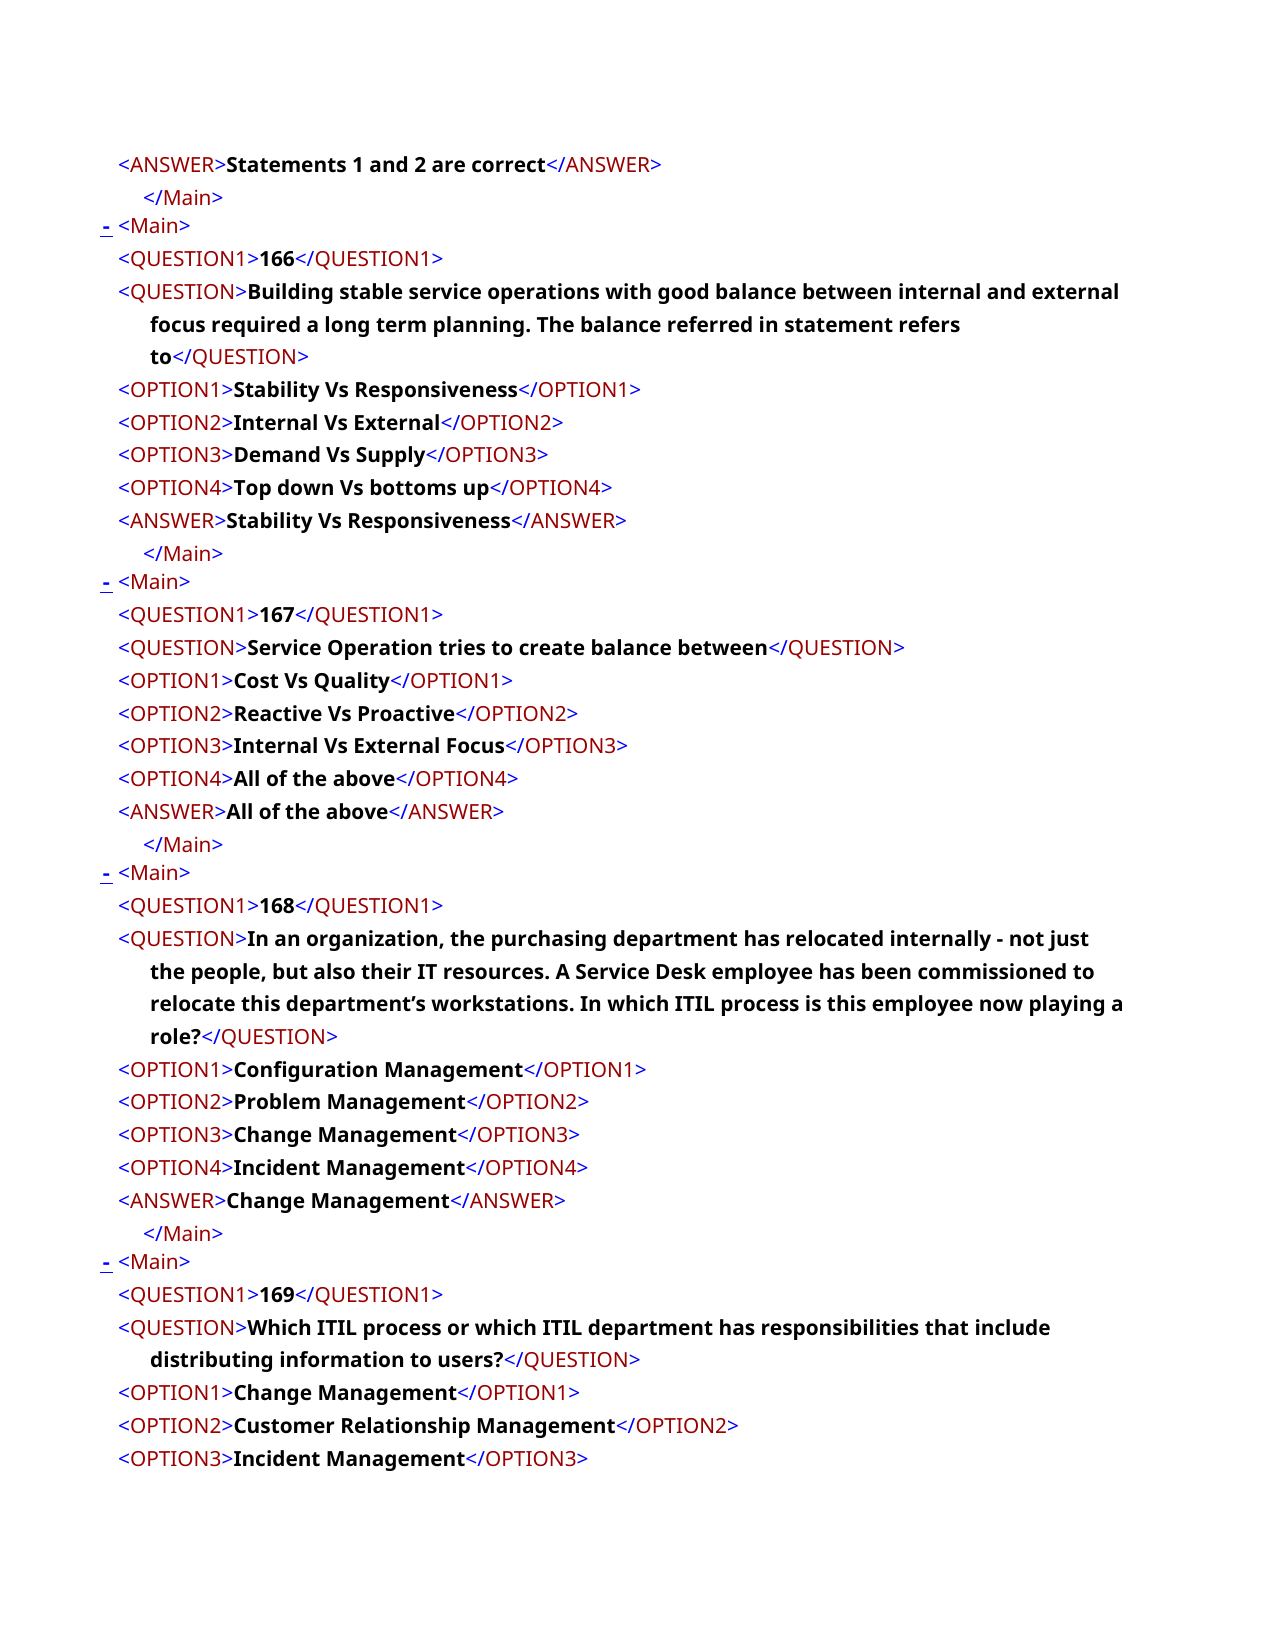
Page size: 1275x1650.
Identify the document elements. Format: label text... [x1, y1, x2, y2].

text - <Main> [100, 211, 1125, 240]
text <QUESTION1>168</QUESTION1> [100, 891, 1125, 920]
text <ANSWER>Stability Vs Responsiveness</ANSWER> [100, 506, 1125, 535]
text <OPTION2>Customer Relationship Management</OPTION2> [100, 1411, 1125, 1439]
text </Main> [125, 183, 1125, 211]
text <QUESTION>Building stable service operations with good balance between internal and external focus required a long term planning. The balance referred in statement refers to</QUESTION> [100, 277, 1125, 371]
text <OPTION3>Change Management</OPTION3> [100, 1120, 1125, 1149]
text <OPTION3>Demand Vs Supply</OPTION3> [100, 441, 1125, 469]
text <OPTION1>Configuration Management</OPTION1> [100, 1055, 1125, 1083]
text </Main> [125, 1219, 1125, 1247]
text </Main> [125, 830, 1125, 858]
text - <Main> [100, 567, 1125, 596]
text <QUESTION1>169</QUESTION1> [100, 1280, 1125, 1309]
text <ANSWER>Statements 1 and 2 are correct</ANSWER> [100, 150, 1125, 178]
text <OPTION3>Incident Management</OPTION3> [100, 1444, 1125, 1472]
text <ANSWER>Change Management</ANSWER> [100, 1186, 1125, 1214]
text <QUESTION>Service Operation tries to create balance between</QUESTION> [100, 633, 1125, 662]
text <OPTION3>Internal Vs External Focus</OPTION3> [100, 732, 1125, 760]
text - <Main> [100, 1247, 1125, 1276]
text - <Main> [100, 858, 1125, 887]
text <OPTION2>Reactive Vs Proactive</OPTION2> [100, 699, 1125, 727]
text <OPTION2>Problem Management</OPTION2> [100, 1087, 1125, 1116]
text <QUESTION1>166</QUESTION1> [100, 244, 1125, 273]
text </Main> [125, 539, 1125, 567]
text <OPTION1>Stability Vs Responsiveness</OPTION1> [100, 375, 1125, 403]
text <OPTION1>Change Management</OPTION1> [100, 1378, 1125, 1407]
text <OPTION4>Incident Management</OPTION4> [100, 1153, 1125, 1182]
text <QUESTION>Which ITIL process or which ITIL department has responsibilities that include distributing information to users?</QUESTION> [100, 1313, 1125, 1374]
text <QUESTION1>167</QUESTION1> [100, 600, 1125, 629]
text <QUESTION>In an organization, the purchasing department has relocated internally - not just the people, but also their IT resources. A Service Desk employee has been commissioned to relocate this department’s workstations. In which ITIL process is this employee now playing a role?</QUESTION> [100, 924, 1125, 1051]
text <OPTION4>Top down Vs bottoms up</OPTION4> [100, 473, 1125, 502]
text <OPTION1>Cost Vs Quality</OPTION1> [100, 666, 1125, 694]
text <OPTION4>All of the above</OPTION4> [100, 764, 1125, 793]
text <ANSWER>All of the above</ANSWER> [100, 797, 1125, 826]
text <OPTION2>Internal Vs External</OPTION2> [100, 408, 1125, 436]
